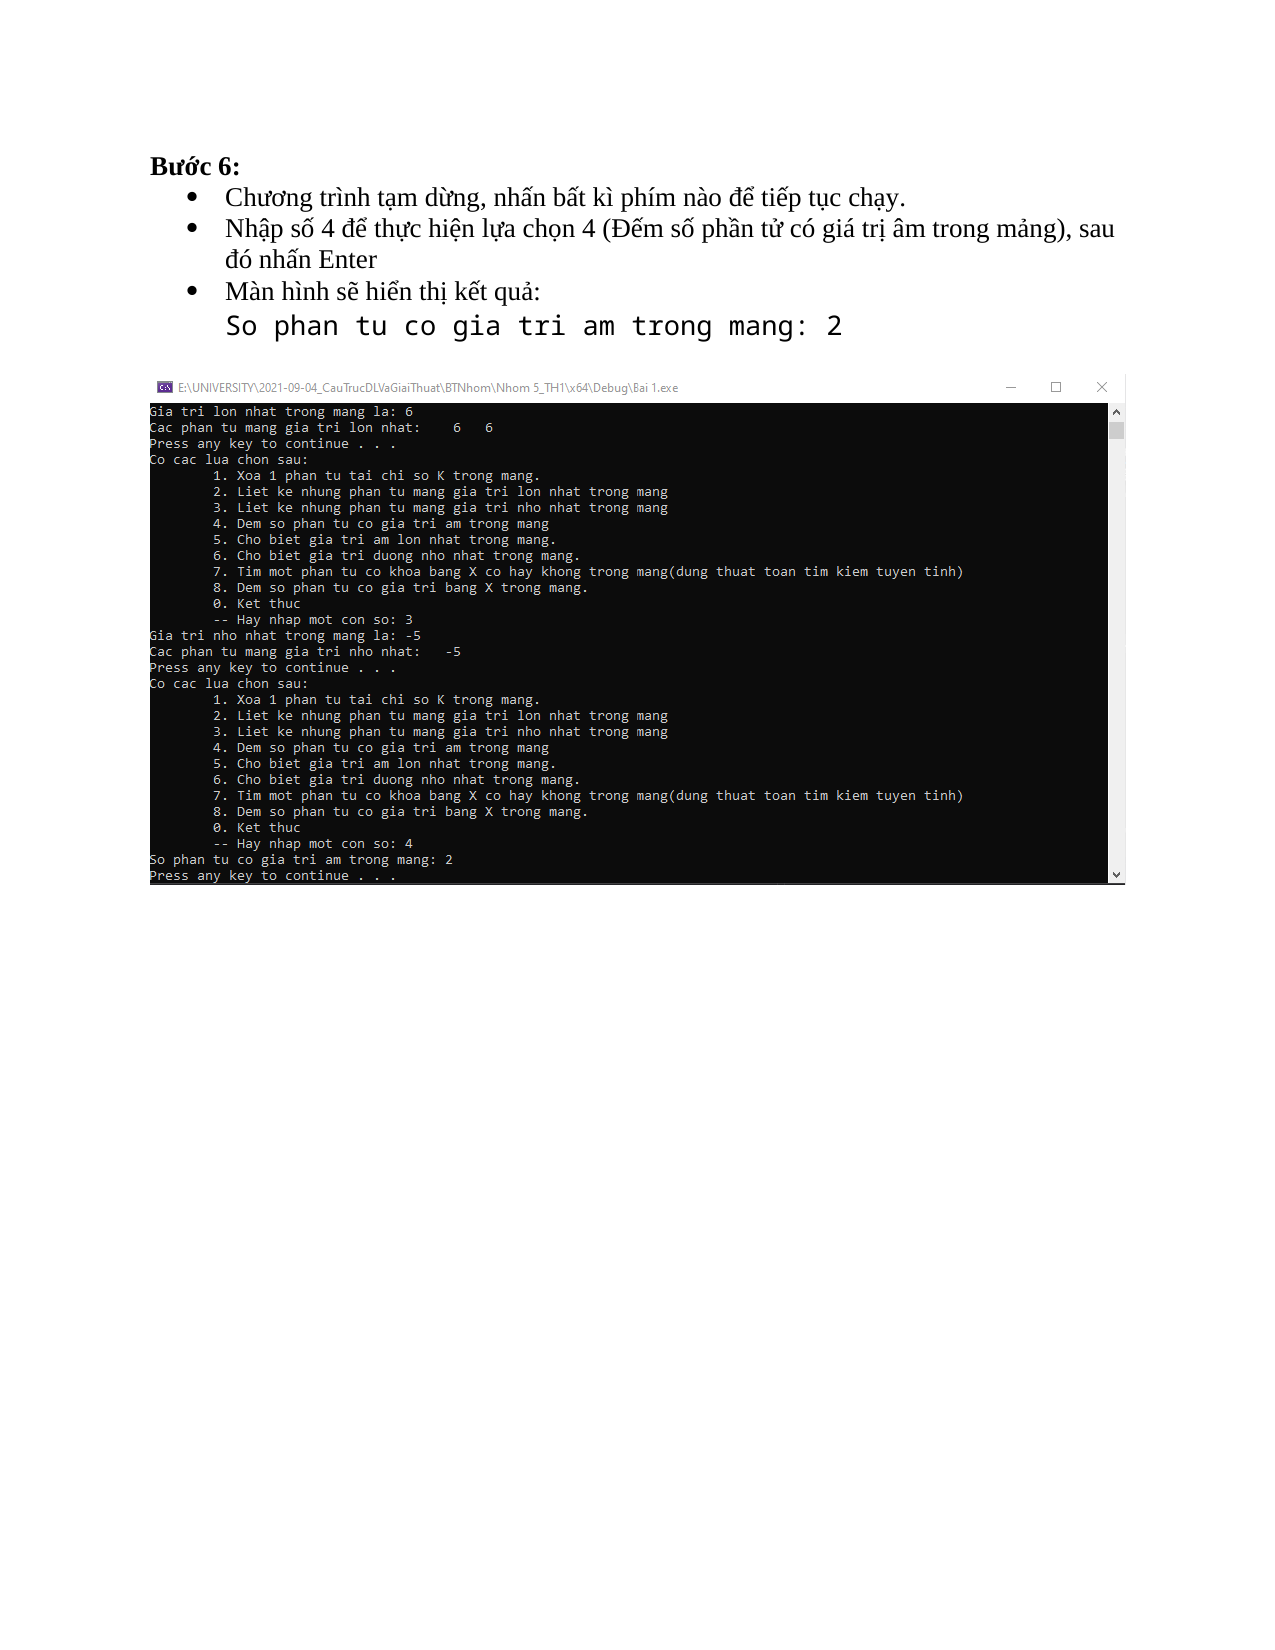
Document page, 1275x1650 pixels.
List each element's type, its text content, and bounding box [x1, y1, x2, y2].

list Chương trình tạm dừng, nhấn bất kì phím nào để tiếp tục chạy. [187, 181, 1125, 212]
text Bước 6: [150, 150, 1125, 181]
list Nhập số 4 để thực hiện lựa chọn 4 (Đếm số phần tử có giá trị âm trong mảng), sau đó nhấn Enter [187, 212, 1125, 275]
picture [150, 374, 1125, 885]
list Màn hình sẽ hiển thị kết quả: So phan tu co gia tri am trong mang: 2 [187, 275, 1125, 343]
